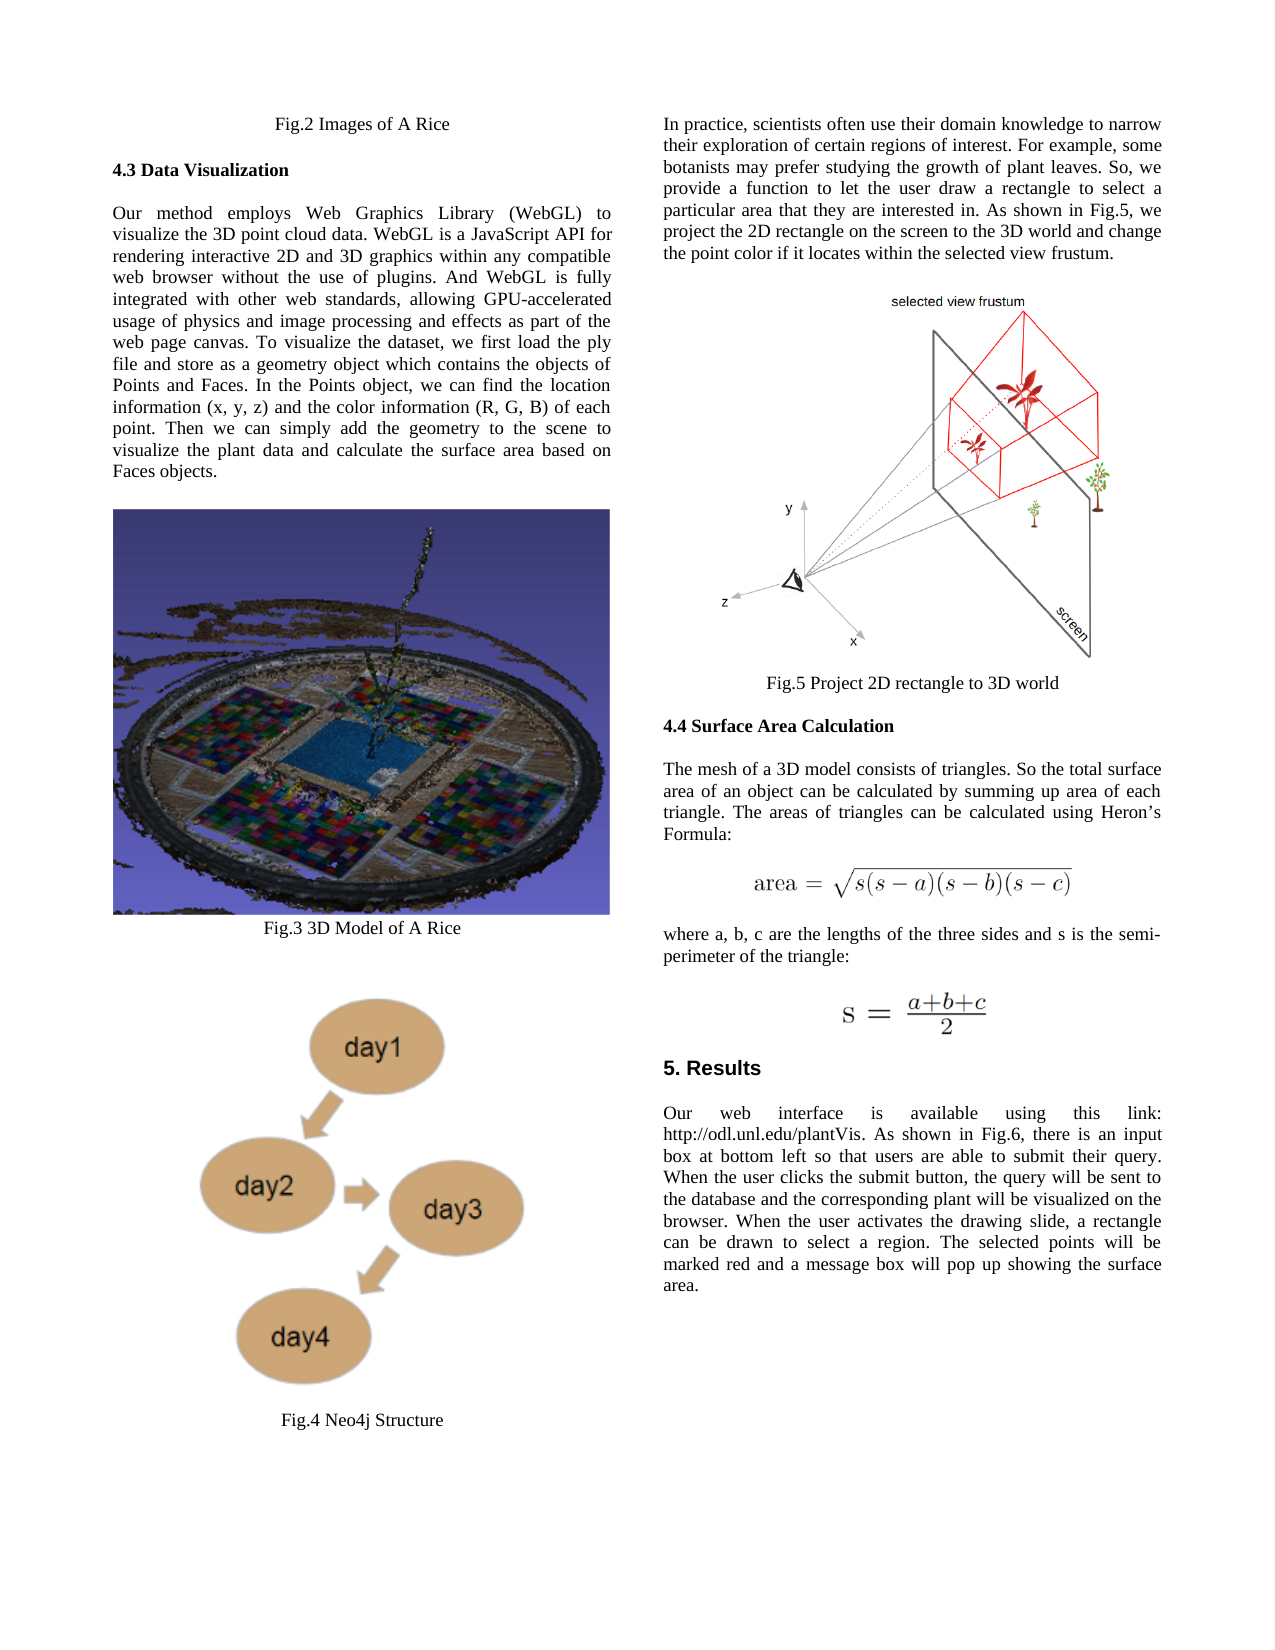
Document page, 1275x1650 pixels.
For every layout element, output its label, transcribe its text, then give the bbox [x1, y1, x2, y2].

picture [753, 866, 1073, 899]
picture [838, 990, 987, 1035]
text 4.3 Data Visualization [112, 158, 612, 180]
text In practice, scientists often use their domain knowledge to narrow their exploration of certain regions of interest. For example, some botanists may prefer studying the growth of plant leaves. So, we provide a function to let the user draw a rectangle to select a particular area that they are interested in. As shown in Fig.5, we project the 2D rectangle on the screen to the 3D world and change the point color if it locates within the selected view frustum. [663, 112, 1162, 263]
text Our method employs Web Graphics Library (WebGL) to visualize the 3D point cloud data. WebGL is a JavaScript API for rendering interactive 2D and 3D graphics within any compatible web browser without the use of plugins. And WebGL is fully integrated with other web standards, allowing GPU-accelerated usage of physics and image processing and effects as part of the web page canvas. To visualize the dataset, we first load the ply file and store as a geometry object which contains the objects of Points and Faces. In the Points object, we can find the location information (x, y, z) and the color information (R, G, B) of each point. Then we can simply add the geometry to the scene to visualize the plant data and calculate the surface area based on Faces objects. [112, 202, 612, 482]
text where a, b, c are the lengths of the three sides and s is the semi-perimeter of the triangle: [663, 923, 1162, 966]
picture [709, 285, 1117, 672]
picture [112, 506, 612, 917]
text Fig.4 Neo4j Structure [112, 1408, 612, 1430]
text Fig.2 Images of A Rice [112, 112, 612, 134]
picture [197, 996, 527, 1387]
text Our web interface is available using this link: http://odl.unl.edu/plantVis. As shown in Fig.6, there is an input box at bottom left so that users are able to submit their query. When the user clicks the submit button, the query will be sent to the database and the corresponding plant will be visualized on the browser. When the user activates the drawing slide, a rectangle can be drawn to select a region. The selected points will be marked red and a message box will pop up showing the surface area. [663, 1102, 1162, 1296]
text Fig.5 Project 2D rectangle to 3D world [663, 672, 1162, 693]
text 4.4 Surface Area Calculation [663, 715, 1162, 736]
text Fig.3 3D Model of A Rice [112, 917, 612, 996]
text 5. Results [663, 1056, 1162, 1081]
text The mesh of a 3D model consists of triangles. So the total surface area of an object can be calculated by summing up area of each triangle. The areas of triangles can be calculated using Heron’s Formula: [663, 758, 1162, 844]
